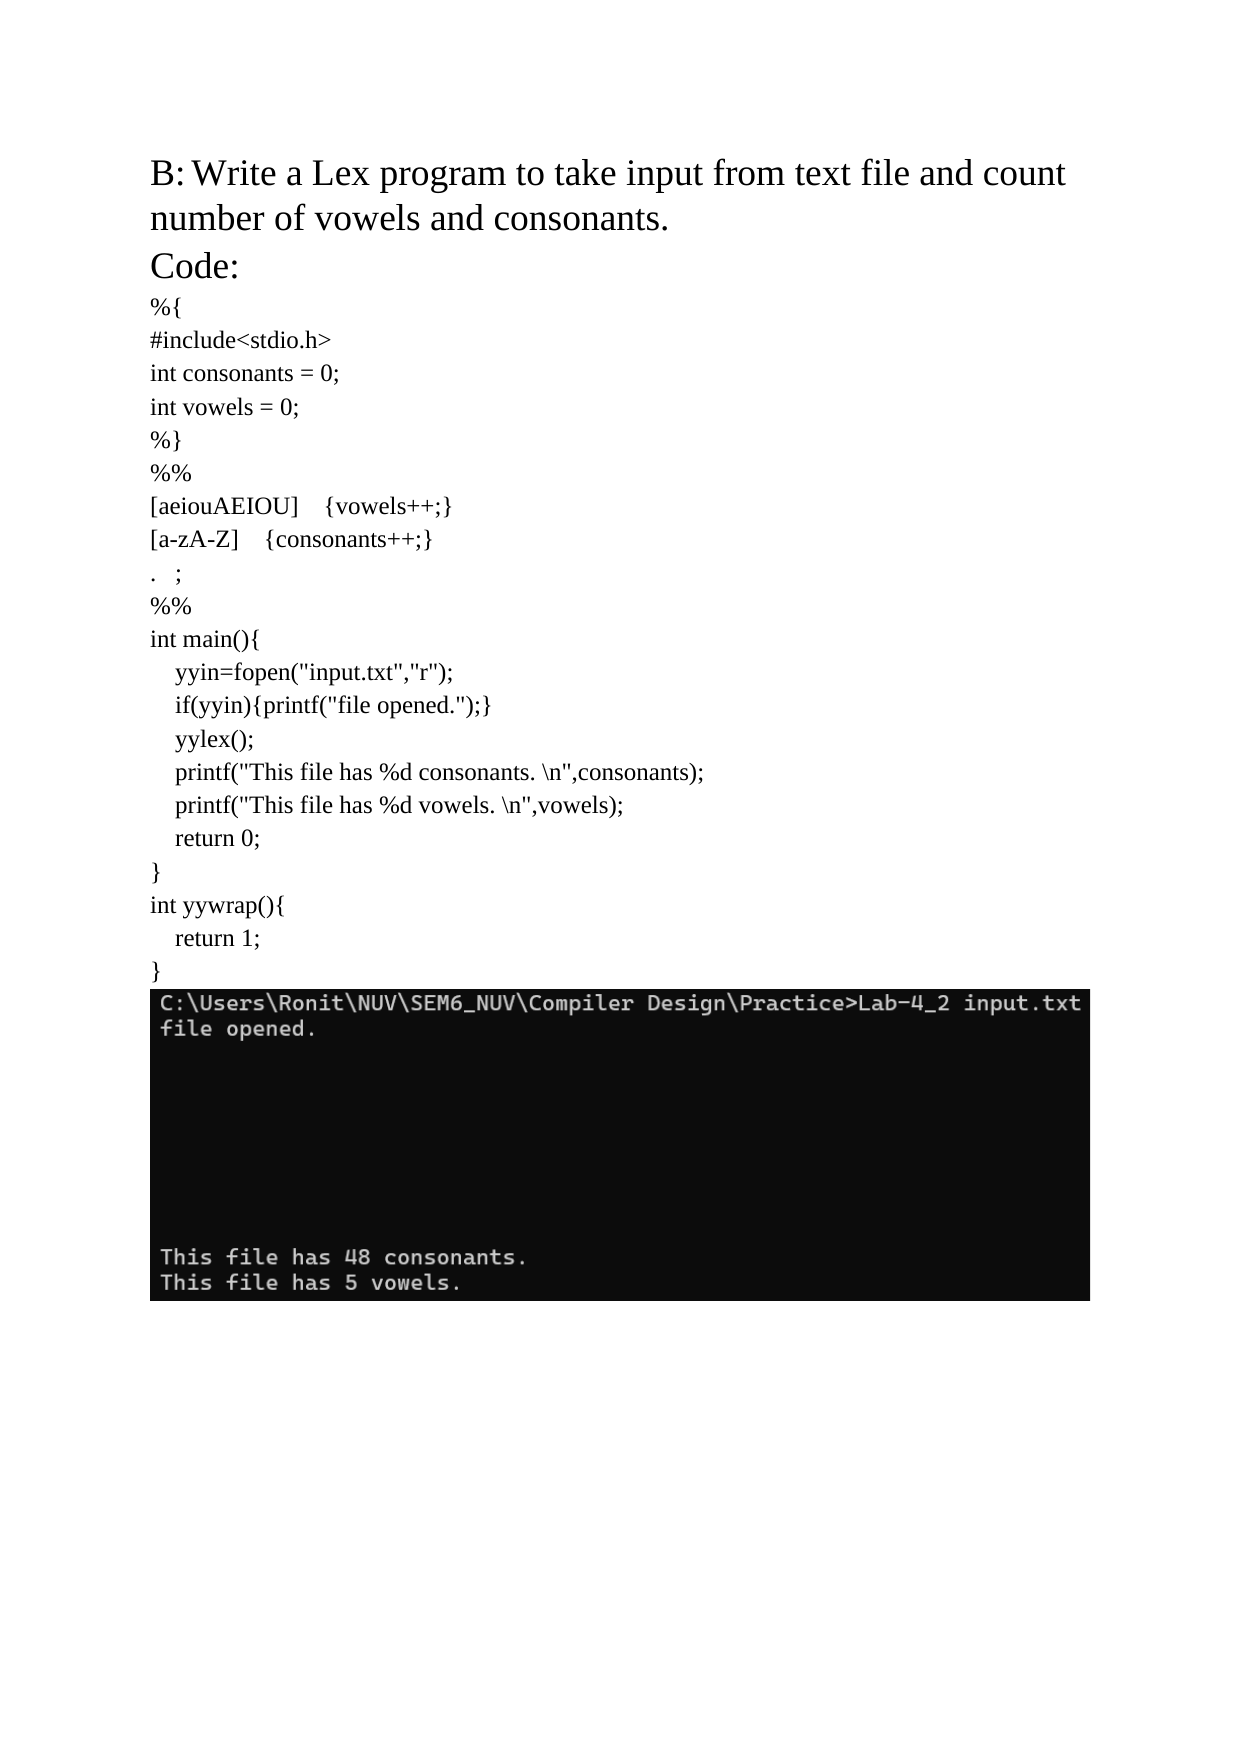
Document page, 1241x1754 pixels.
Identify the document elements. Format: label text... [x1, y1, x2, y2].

text #include<stdio.h> [150, 325, 1090, 354]
text yyin=fopen("input.txt","r"); [150, 657, 1090, 686]
text printf("This file has %d consonants. \n",consonants); [150, 757, 1090, 786]
text int main(){ [150, 624, 1090, 653]
text return 0; [150, 823, 1090, 852]
text B: Write a Lex program to take input from text file and count number of vowels and consonants. [150, 150, 1090, 238]
text printf("This file has %d vowels. \n",vowels); [150, 790, 1090, 819]
text return 1; [150, 923, 1090, 952]
text %% [150, 591, 1090, 620]
text [aeiouAEIOU] {vowels++;} [150, 491, 1090, 520]
text if(yyin){printf("file opened.");} [150, 691, 1090, 719]
text int consonants = 0; [150, 358, 1090, 387]
text . ; [150, 558, 1090, 586]
text } [150, 857, 1090, 886]
text int yywrap(){ [150, 890, 1090, 919]
text } [150, 956, 1090, 985]
picture [150, 989, 1091, 1301]
text %{ [150, 292, 1090, 321]
text [a-zA-Z] {consonants++;} [150, 524, 1090, 553]
text int vowels = 0; [150, 392, 1090, 420]
text Code: [150, 243, 1090, 287]
text %% [150, 458, 1090, 487]
text %} [150, 425, 1090, 453]
text yylex(); [150, 724, 1090, 753]
